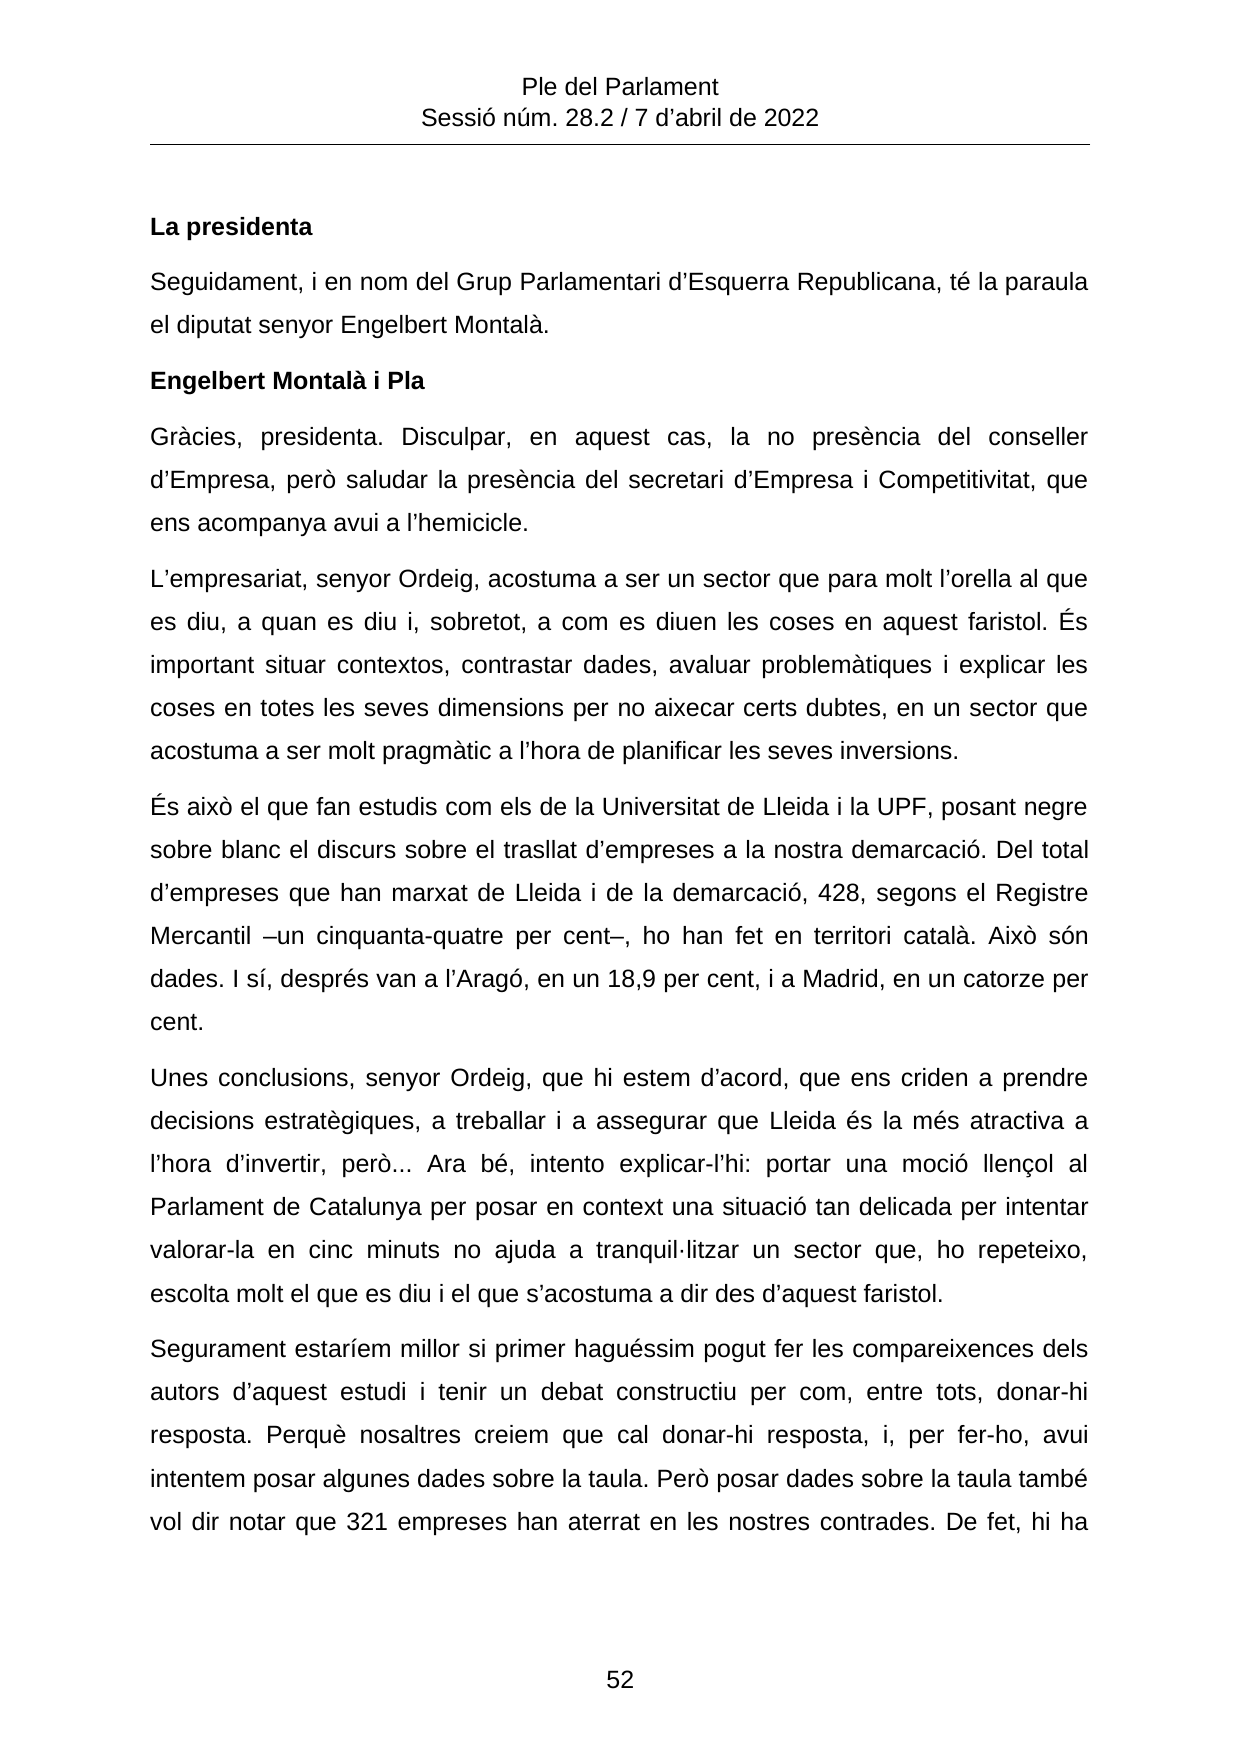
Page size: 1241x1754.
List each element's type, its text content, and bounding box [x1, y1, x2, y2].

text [150, 1334, 1090, 1536]
text La presidenta [150, 212, 1090, 241]
text Gràcies, presidenta. Disculpar, en aquest cas, la no presència del conseller d’Empresa, però saludar la presència del secretari d’Empresa i Competitivitat, que ens acompanya avui a l’hemicicle. [150, 422, 1090, 537]
text Engelbert Montalà i Pla [150, 366, 1090, 395]
text Unes conclusions, senyor Ordeig, que hi estem d’acord, que ens criden a prendre decisions estratègiques, a treballar i a assegurar que Lleida és la més atractiva a l’hora d’invertir, però... Ara bé, intento explicar-l’hi: portar una moció llençol al Parlament de Catalunya per posar en context una situació tan delicada per intentar valorar-la en cinc minuts no ajuda a tranquil·litzar un sector que, ho repeteixo, escolta molt el que es diu i el que s’acostuma a dir des d’aquest faristol. [150, 1063, 1090, 1307]
text L’empresariat, senyor Ordeig, acostuma a ser un sector que para molt l’orella al que es diu, a quan es diu i, sobretot, a com es diuen les coses en aquest faristol. És important situar contextos, contrastar dades, avaluar problemàtiques i explicar les coses en totes les seves dimensions per no aixecar certs dubtes, en un sector que acostuma a ser molt pragmàtic a l’hora de planificar les seves inversions. [150, 564, 1090, 765]
text Seguidament, i en nom del Grup Parlamentari d’Esquerra Republicana, té la paraula el diputat senyor Engelbert Montalà. [150, 267, 1090, 339]
text És això el que fan estudis com els de la Universitat de Lleida i la UPF, posant negre sobre blanc el discurs sobre el trasllat d’empreses a la nostra demarcació. Del total d’empreses que han marxat de Lleida i de la demarcació, 428, segons el Registre Mercantil –un cinquanta-quatre per cent–, ho han fet en territori català. Això són dades. I sí, després van a l’Aragó, en un 18,9 per cent, i a Madrid, en un catorze per cent. [150, 792, 1090, 1036]
